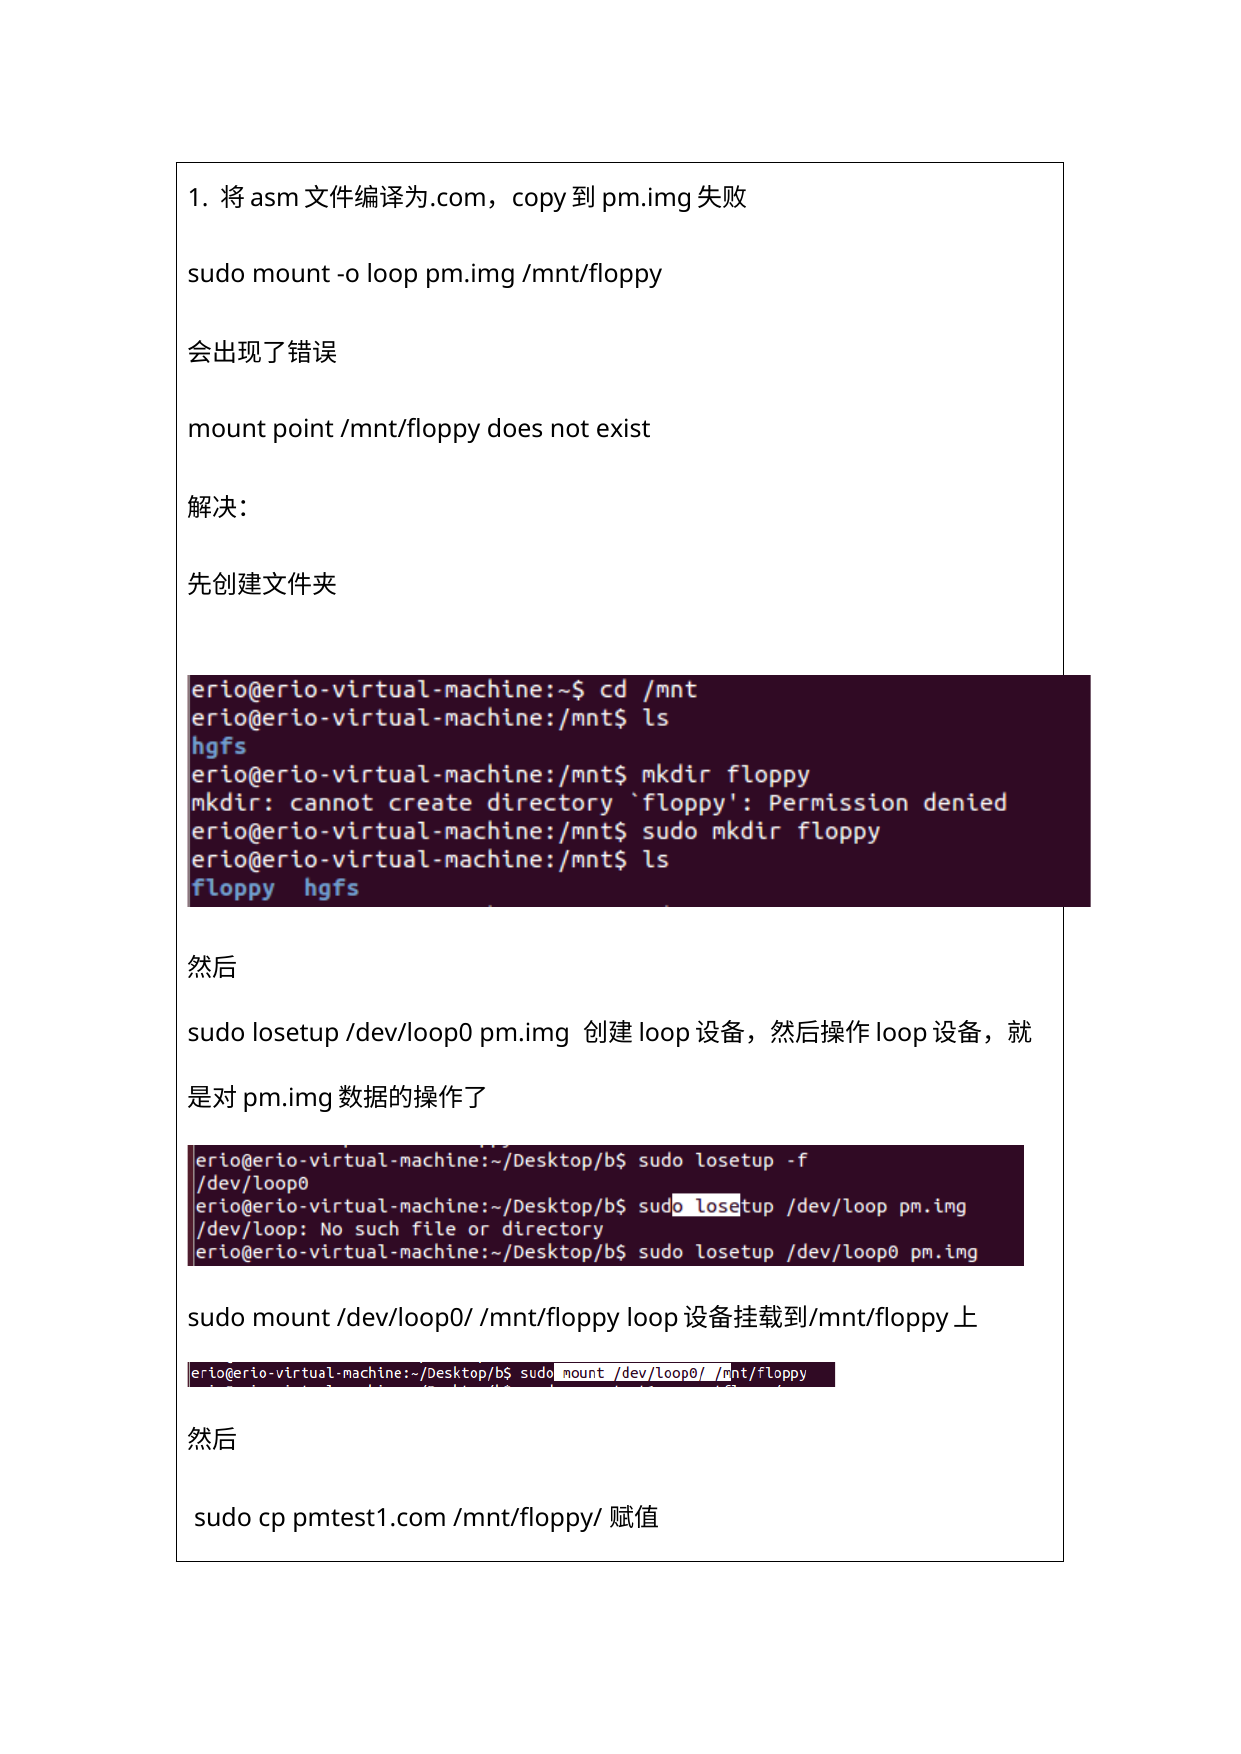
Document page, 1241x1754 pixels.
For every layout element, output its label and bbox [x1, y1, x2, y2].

picture [187, 1362, 836, 1387]
picture [187, 1145, 1024, 1266]
table_cell [177, 163, 1063, 1561]
picture [187, 675, 1091, 907]
